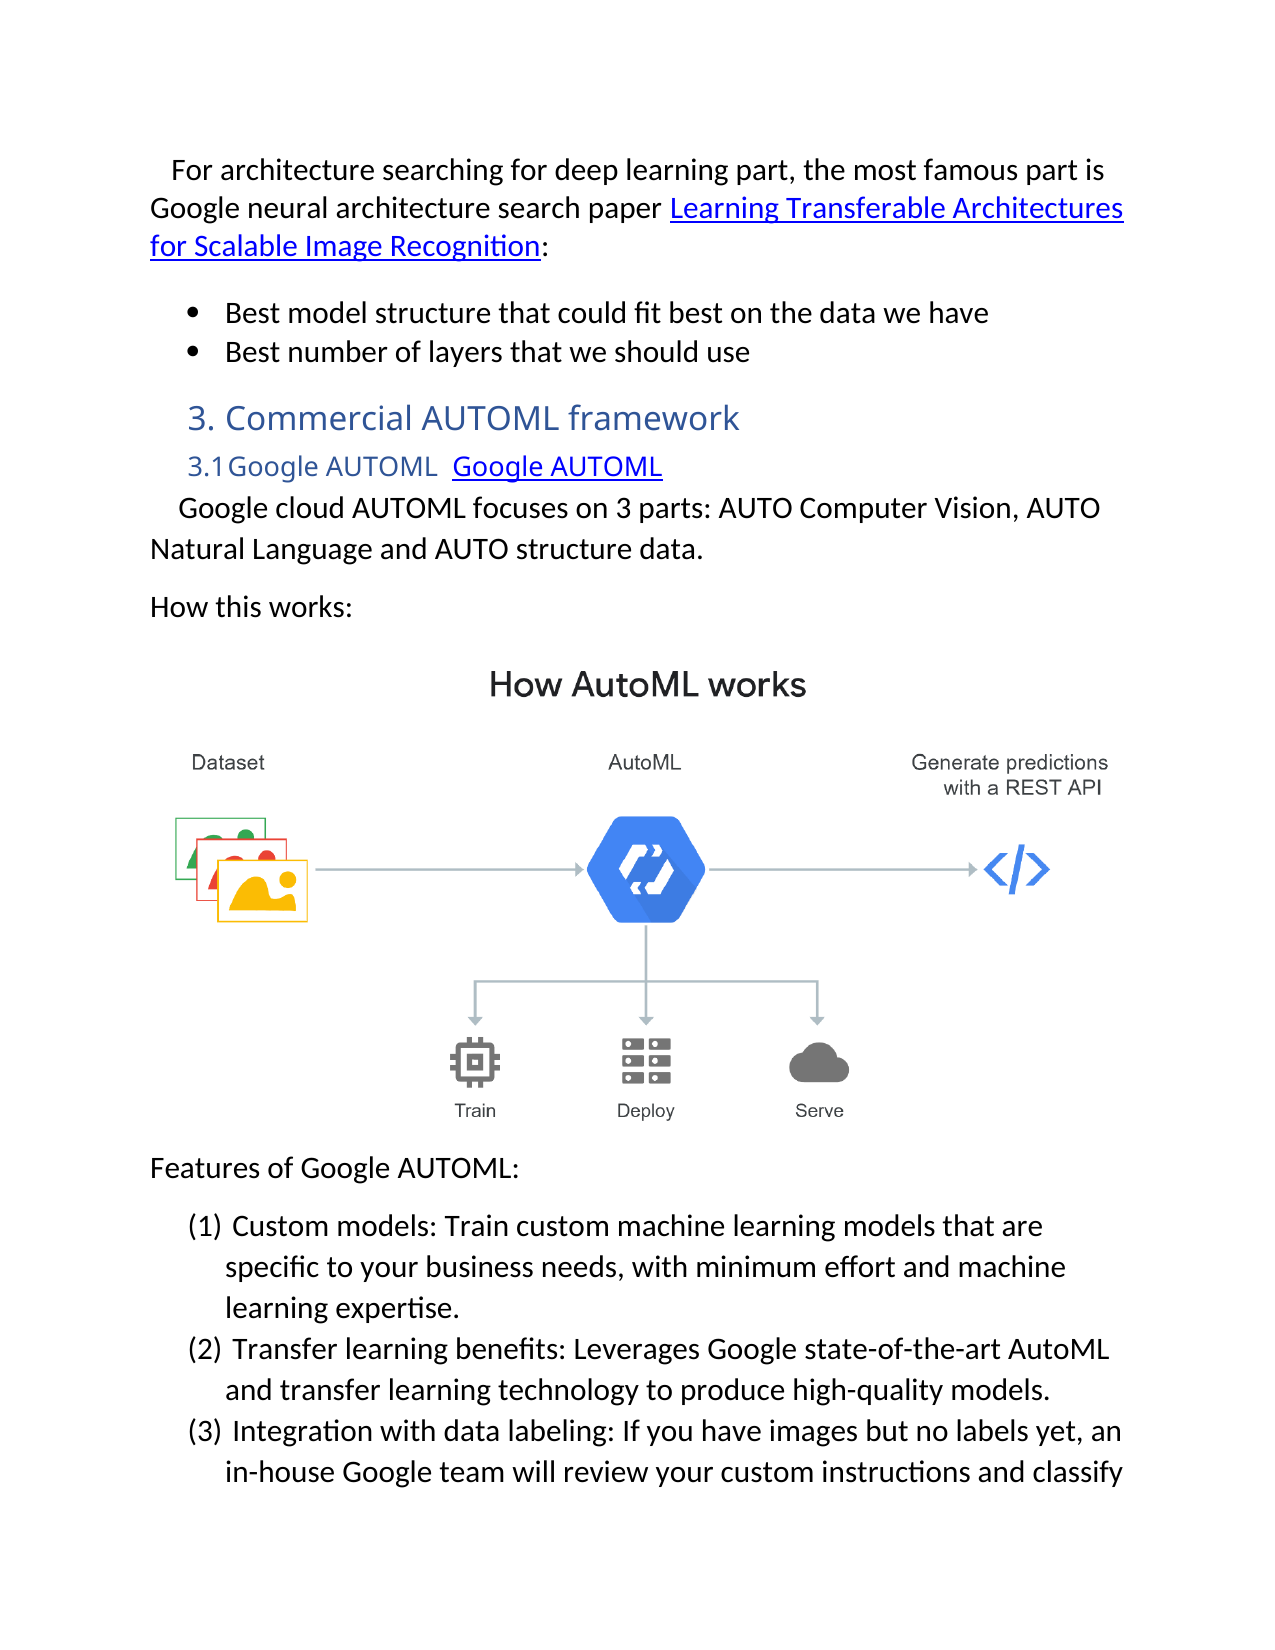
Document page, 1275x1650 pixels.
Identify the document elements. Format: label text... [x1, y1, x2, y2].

subtitle Google AUTOML Google AUTOML [187, 448, 1125, 485]
picture [150, 644, 1125, 1129]
text For architecture searching for deep learning part, the most famous part is Google neural architecture search paper Learning Transferable Architectures for Scalable Image Recognition: [150, 150, 1125, 264]
text Features of Google AUTOML: [150, 1148, 1125, 1186]
subtitle Commercial AUTOML framework [187, 395, 1125, 440]
list Best number of layers that we should use [187, 332, 1125, 370]
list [187, 1411, 1125, 1491]
text Google cloud AUTOML focuses on 3 parts: AUTO Computer Vision, AUTO Natural Language and AUTO structure data. [150, 488, 1125, 567]
list Best model structure that could fit best on the data we have [187, 293, 1125, 332]
text How this works: [150, 587, 1125, 625]
list Custom models: Train custom machine learning models that are specific to your business needs, with minimum effort and machine learning expertise. [187, 1206, 1125, 1326]
list Transfer learning benefits: Leverages Google state-of-the-art AutoML and transfer learning technology to produce high-quality models. [187, 1329, 1125, 1408]
